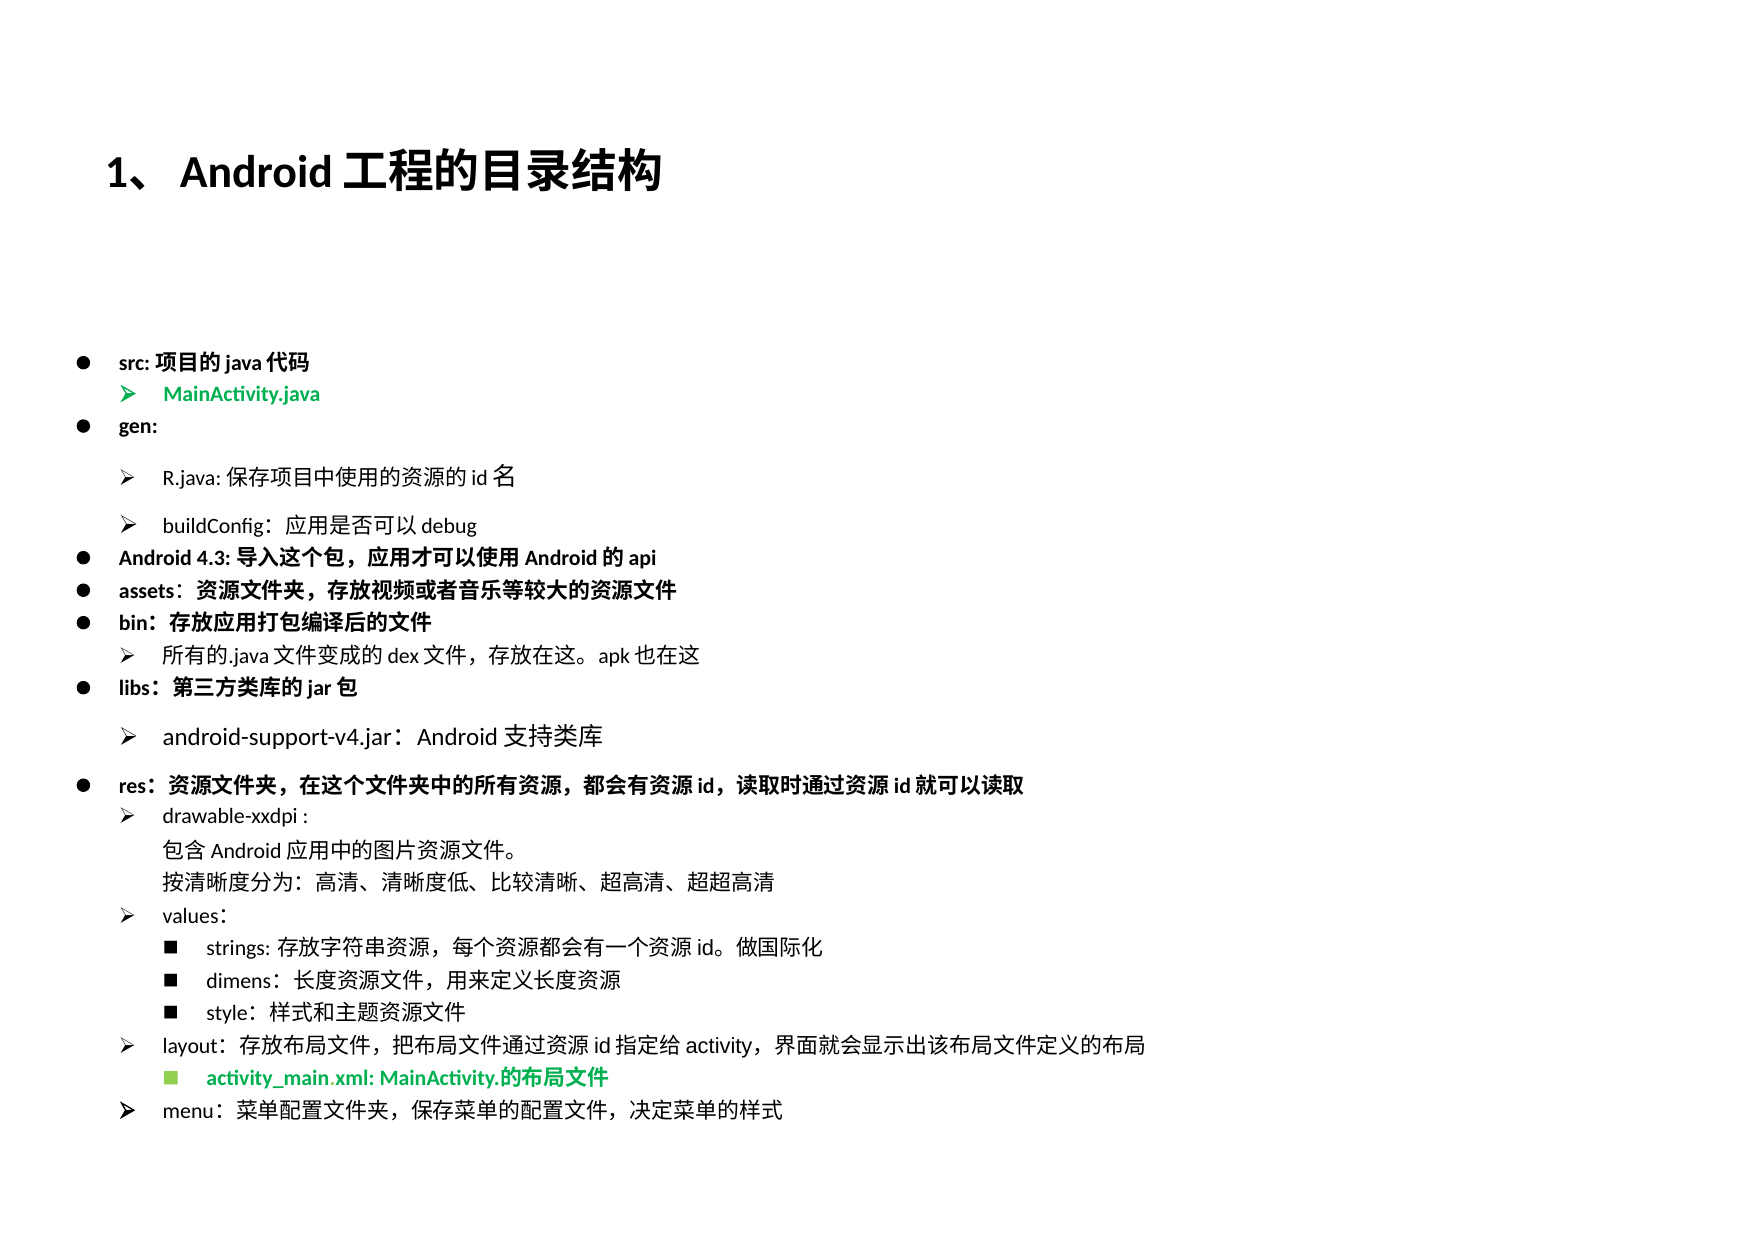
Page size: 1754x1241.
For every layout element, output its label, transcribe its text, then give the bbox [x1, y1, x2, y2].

list android-support-v4.jar：Android支持类库 [119, 702, 1679, 767]
list 所有的.java文件变成的dex文件，存放在这。apk也在这 [119, 637, 1679, 670]
list src: 项目的java代码 [75, 345, 1679, 377]
list drawable-xxdpi : [119, 800, 1679, 832]
list Android 4.3: 导入这个包，应用才可以使用Android的api [75, 540, 1679, 572]
list layout：存放布局文件，把布局文件通过资源id指定给activity，界面就会显示出该布局文件定义的布局 [119, 1027, 1679, 1060]
list libs：第三方类库的jar包 [75, 670, 1679, 702]
list R.java: 保存项目中使用的资源的id名 [119, 442, 1679, 507]
text 按清晰度分为：高清、清晰度低、比较清晰、超高清、超超高清 [119, 865, 1679, 897]
list res：资源文件夹，在这个文件夹中的所有资源，都会有资源id，读取时通过资源id就可以读取 [75, 767, 1679, 800]
list assets：资源文件夹，存放视频或者音乐等较大的资源文件 [75, 572, 1679, 605]
list dimens：长度资源文件，用来定义长度资源 [162, 962, 1679, 995]
text 包含Android应用中的图片资源文件。 [119, 832, 1679, 865]
list buildConfig：应用是否可以debug [119, 507, 1679, 540]
list MainActivity.java [119, 377, 1679, 410]
list bin：存放应用打包编译后的文件 [75, 605, 1679, 637]
list gen: [75, 410, 1679, 442]
list strings: 存放字符串资源，每个资源都会有一个资源id。做国际化 [162, 930, 1679, 962]
list values： [119, 897, 1679, 930]
list activity_main.xml: MainActivity.的布局文件 [162, 1060, 1679, 1092]
list style：样式和主题资源文件 [162, 995, 1679, 1027]
list menu：菜单配置文件夹，保存菜单的配置文件，决定菜单的样式 [119, 1092, 1679, 1125]
subtitle Android工程的目录结构 [104, 119, 1679, 217]
